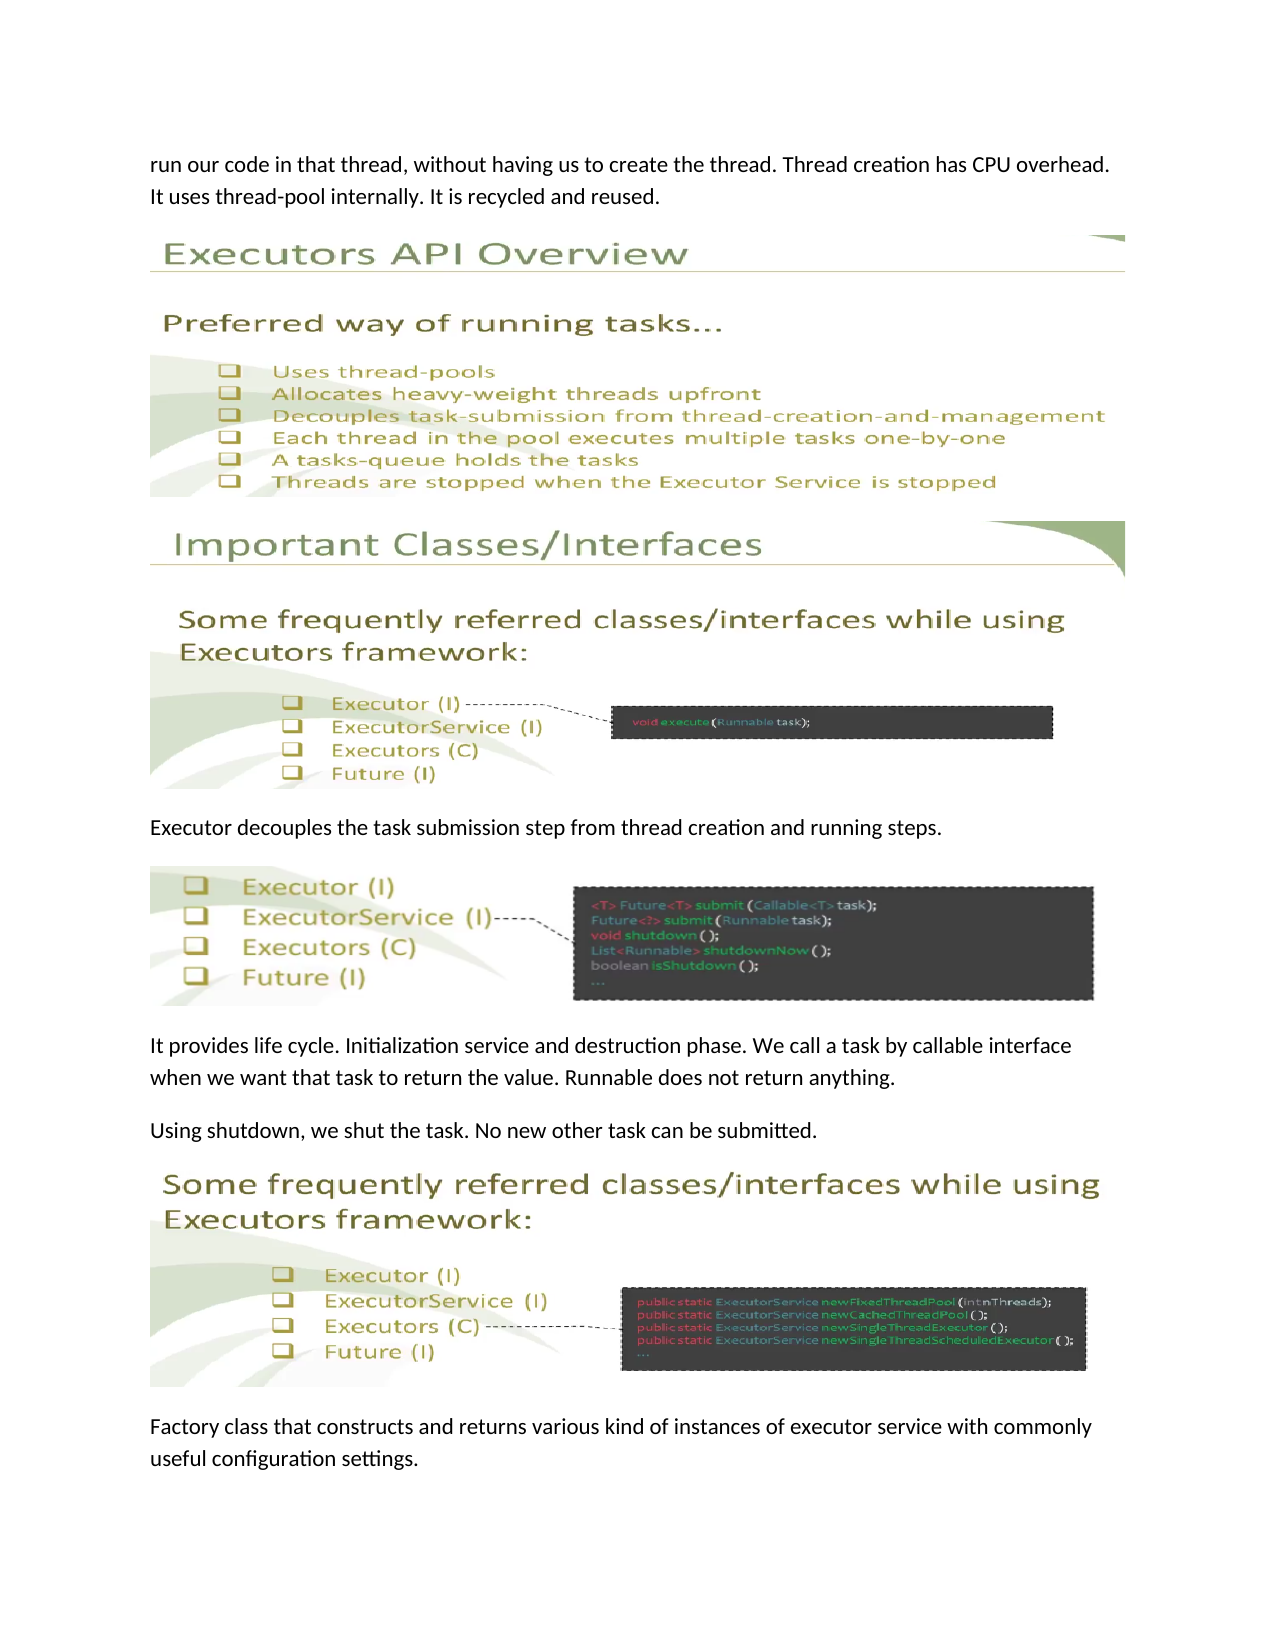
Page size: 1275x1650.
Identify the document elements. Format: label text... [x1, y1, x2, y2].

picture [150, 1169, 1125, 1387]
picture [150, 235, 1125, 497]
text Factory class that constructs and returns various kind of instances of executor service with commonly useful configuration settings. [150, 1412, 1125, 1472]
text Executor decouples the task submission step from thread creation and running steps. [150, 813, 1125, 841]
text Using shutdown, we shut the task. No new other task can be submitted. [150, 1116, 1125, 1144]
text It provides life cycle. Initialization service and destruction phase. We call a task by callable interface when we want that task to return the value. Runnable does not return anything. [150, 1031, 1125, 1091]
picture [150, 866, 1125, 1006]
picture [150, 521, 1125, 789]
